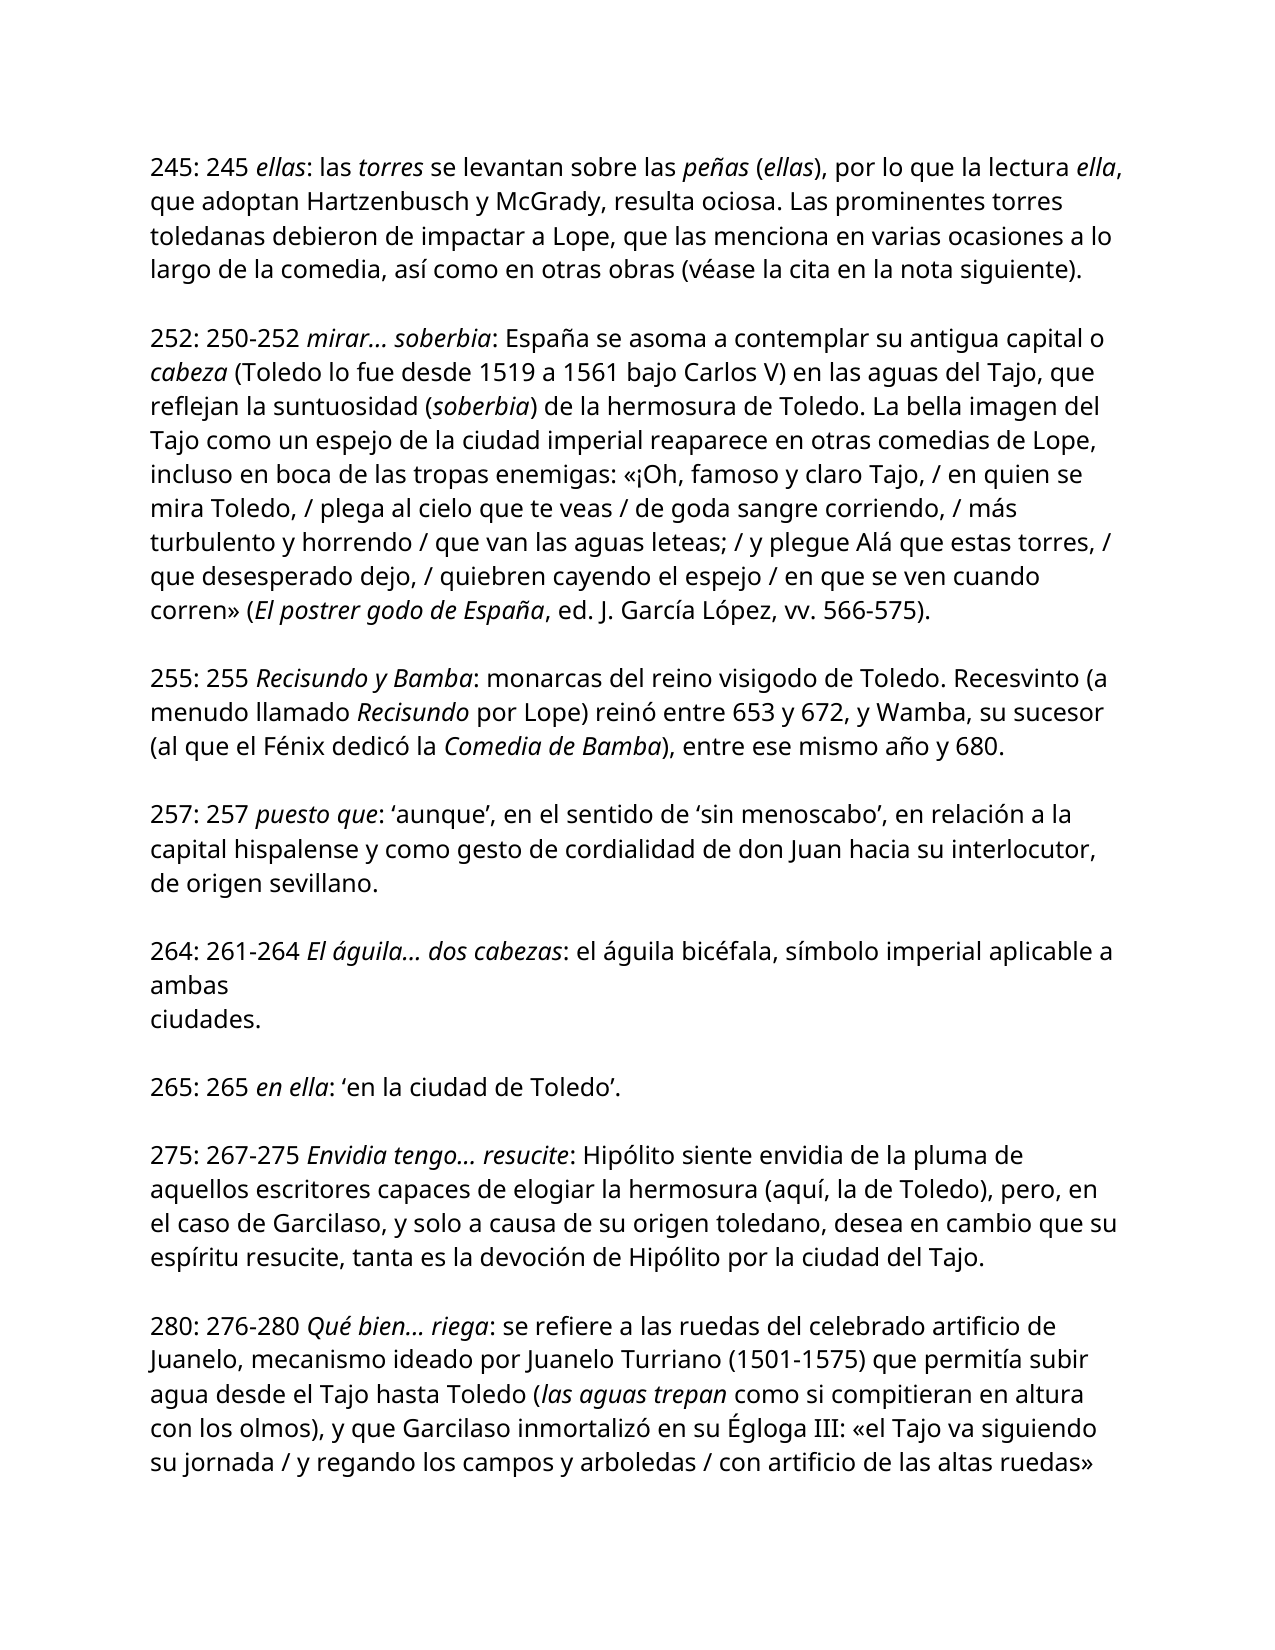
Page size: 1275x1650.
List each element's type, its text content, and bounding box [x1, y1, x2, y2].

text 257: 257 puesto que: ‘aunque’, en el sentido de ‘sin menoscabo’, en relación a la capital hispalense y como gesto de cordialidad de don Juan hacia su interlocutor, de origen sevillano. [150, 797, 1125, 899]
text 252: 250-252 mirar... soberbia: España se asoma a contemplar su antigua capital o cabeza (Toledo lo fue desde 1519 a 1561 bajo Carlos V) en las aguas del Tajo, que reflejan la suntuosidad (soberbia) de la hermosura de Toledo. La bella imagen del Tajo como un espejo de la ciudad imperial reaparece en otras comedias de Lope, incluso en boca de las tropas enemigas: «¡Oh, famoso y claro Tajo, / en quien se mira Toledo, / plega al cielo que te veas / de goda sangre corriendo, / más turbulento y horrendo / que van las aguas leteas; / y plegue Alá que estas torres, / que desesperado dejo, / quiebren cayendo el espejo / en que se ven cuando corren» (El postrer godo de España, ed. J. García López, vv. 566-575). [150, 320, 1125, 627]
text 265: 265 en ella: ‘en la ciudad de Toledo’. [150, 1070, 1125, 1104]
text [150, 1308, 1125, 1478]
text 264: 261-264 El águila... dos cabezas: el águila bicéfala, símbolo imperial aplicable a ambas [150, 933, 1125, 1002]
text 245: 245 ellas: las torres se levantan sobre las peñas (ellas), por lo que la lectura ella, que adoptan Hartzenbusch y McGrady, resulta ociosa. Las prominentes torres toledanas debieron de impactar a Lope, que las menciona en varias ocasiones a lo largo de la comedia, así como en otras obras (véase la cita en la nota siguiente). [150, 150, 1125, 286]
text 255: 255 Recisundo y Bamba: monarcas del reino visigodo de Toledo. Recesvinto (a menudo llamado Recisundo por Lope) reinó entre 653 y 672, y Wamba, su sucesor (al que el Fénix dedicó la Comedia de Bamba), entre ese mismo año y 680. [150, 661, 1125, 763]
text 275: 267-275 Envidia tengo... resucite: Hipólito siente envidia de la pluma de aquellos escritores capaces de elogiar la hermosura (aquí, la de Toledo), pero, en el caso de Garcilaso, y solo a causa de su origen toledano, desea en cambio que su espíritu resucite, tanta es la devoción de Hipólito por la ciudad del Tajo. [150, 1138, 1125, 1274]
text ciudades. [150, 1002, 1125, 1036]
